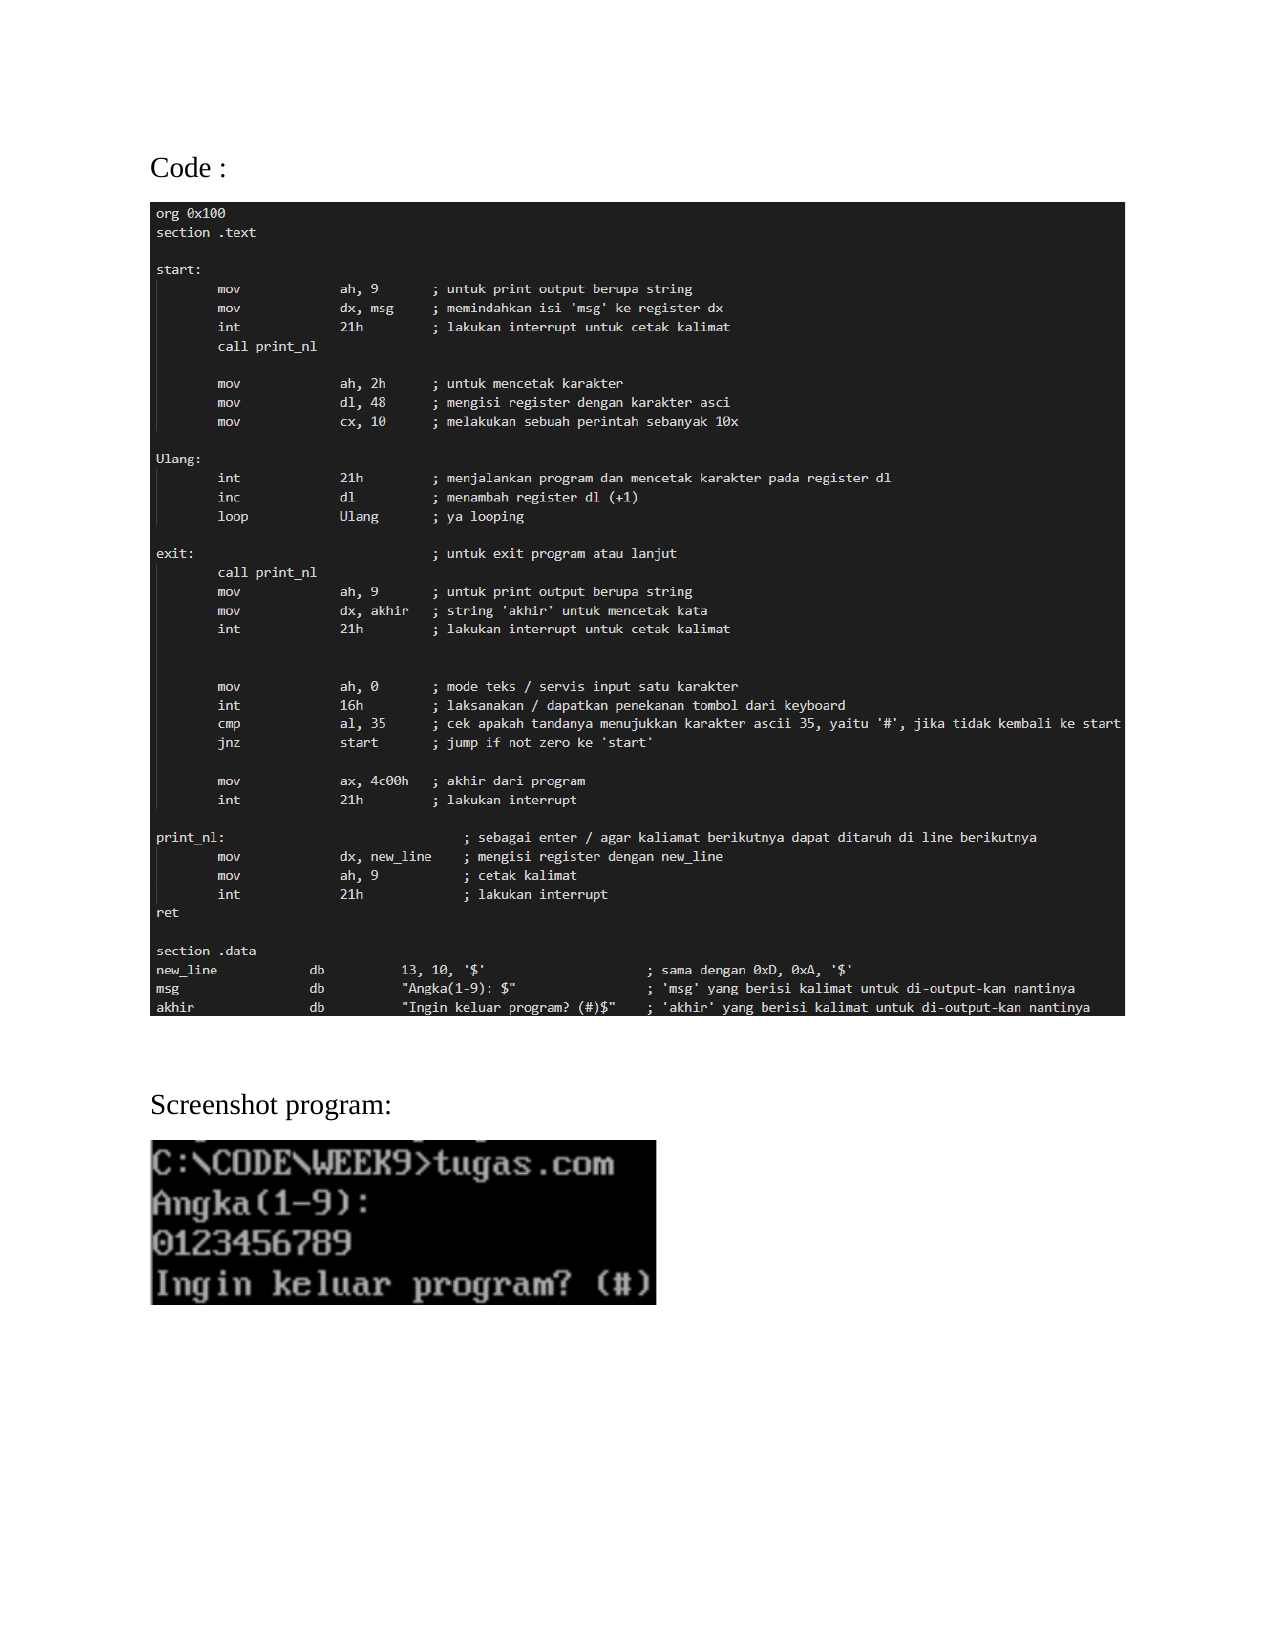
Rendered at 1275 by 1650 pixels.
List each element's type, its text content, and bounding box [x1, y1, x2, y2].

text Screenshot program: [150, 1087, 1125, 1121]
text Code : [150, 150, 1125, 183]
picture [150, 202, 1125, 1016]
picture [150, 1140, 657, 1305]
